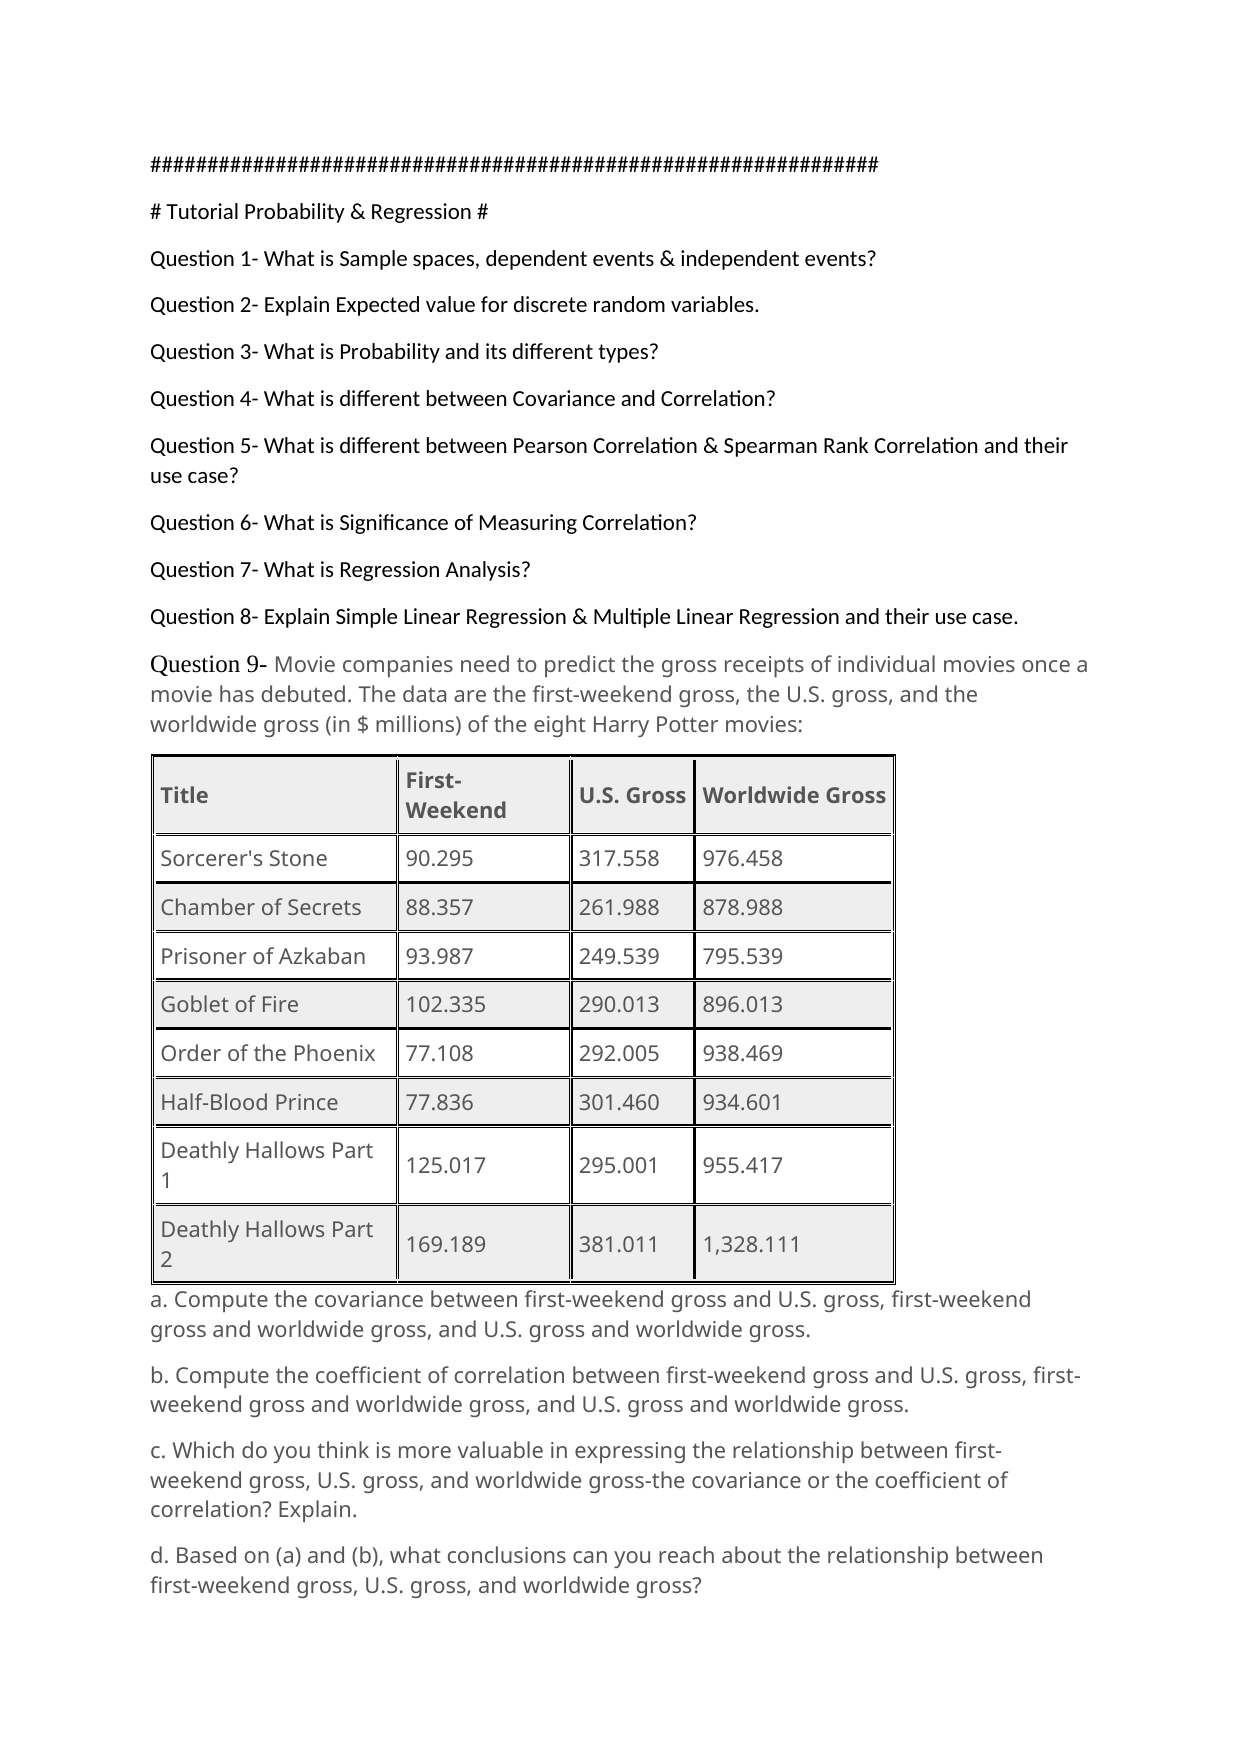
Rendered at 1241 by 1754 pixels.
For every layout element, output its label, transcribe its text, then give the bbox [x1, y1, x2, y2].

table_cell 77.108 [399, 1030, 569, 1076]
table_cell 955.417 [696, 1124, 893, 1203]
text Question 1- What is Sample spaces, dependent events & independent events? [150, 244, 1090, 272]
table_cell 1,328.111 [694, 1203, 894, 1281]
table_cell 88.357 [399, 884, 569, 930]
text Question 7- What is Regression Analysis? [150, 555, 1090, 583]
table_cell 261.988 [573, 884, 693, 930]
table_header Title [154, 757, 398, 832]
text Question 4- What is different between Covariance and Correlation? [150, 384, 1090, 412]
table_cell 934.601 [694, 1076, 894, 1124]
text # Tutorial Probability & Regression # [150, 197, 1090, 225]
table_cell 290.013 [573, 982, 693, 1027]
table_cell 295.001 [573, 1128, 693, 1203]
table_cell 938.469 [696, 1027, 893, 1076]
table_cell 90.295 [399, 836, 569, 881]
table_cell 896.013 [696, 978, 893, 1027]
table_cell 317.558 [573, 836, 693, 881]
table_cell Prisoner of Azkaban [152, 930, 398, 978]
text Question 5- What is different between Pearson Correlation & Spearman Rank Correlation and their use case? [150, 431, 1090, 489]
text Question 9- Movie companies need to predict the gross receipts of individual movies once a movie has debuted. The data are the first-weekend gross, the U.S. gross, and the worldwide gross (in $ millions) of the eight Harry Potter movies: [150, 649, 1090, 738]
table_cell 292.005 [573, 1030, 693, 1076]
table_cell Deathly Hallows Part 2 [152, 1203, 398, 1281]
table_cell Chamber of Secrets [154, 881, 396, 930]
text Question 3- What is Probability and its different types? [150, 337, 1090, 366]
table_cell Order of the Phoenix [154, 1027, 396, 1076]
table_cell 249.539 [573, 933, 693, 978]
table_cell Goblet of Fire [154, 978, 396, 1027]
table_cell 878.988 [696, 881, 893, 930]
table_header U.S. Gross [571, 757, 694, 832]
table_cell 381.011 [571, 1206, 694, 1281]
text Question 2- Explain Expected value for discrete random variables. [150, 291, 1090, 319]
table_cell 301.460 [573, 1079, 693, 1124]
text Question 6- What is Significance of Measuring Correlation? [150, 508, 1090, 536]
text ################################################################ [150, 150, 1090, 178]
text c. Which do you think is more valuable in expressing the relationship between first-weekend gross, U.S. gross, and worldwide gross-the covariance or the coefficient of correlation? Explain. [150, 1435, 1090, 1524]
table_cell 795.539 [694, 930, 894, 978]
table_cell 125.017 [399, 1128, 569, 1203]
table_cell 93.987 [399, 933, 569, 978]
text b. Compute the coefficient of correlation between first-weekend gross and U.S. gross, first-weekend gross and worldwide gross, and U.S. gross and worldwide gross. [150, 1359, 1090, 1419]
table_cell 102.335 [399, 982, 569, 1027]
table_cell Deathly Hallows Part 1 [154, 1124, 396, 1203]
text a. Compute the covariance between first-weekend gross and U.S. gross, first-weekend gross and worldwide gross, and U.S. gross and worldwide gross. [150, 1284, 1090, 1344]
table_cell 77.836 [399, 1079, 569, 1124]
text Question 8- Explain Simple Linear Regression & Multiple Linear Regression and their use case. [150, 602, 1090, 630]
table_cell Sorcerer's Stone [154, 833, 396, 881]
text d. Based on (a) and (b), what conclusions can you reach about the relationship between first-weekend gross, U.S. gross, and worldwide gross? [150, 1540, 1090, 1599]
table_cell 169.189 [398, 1203, 571, 1281]
table_header Worldwide Gross [694, 757, 893, 832]
table_cell Half-Blood Prince [152, 1076, 398, 1124]
table_cell 976.458 [696, 833, 893, 881]
table_header First-Weekend [398, 756, 571, 832]
